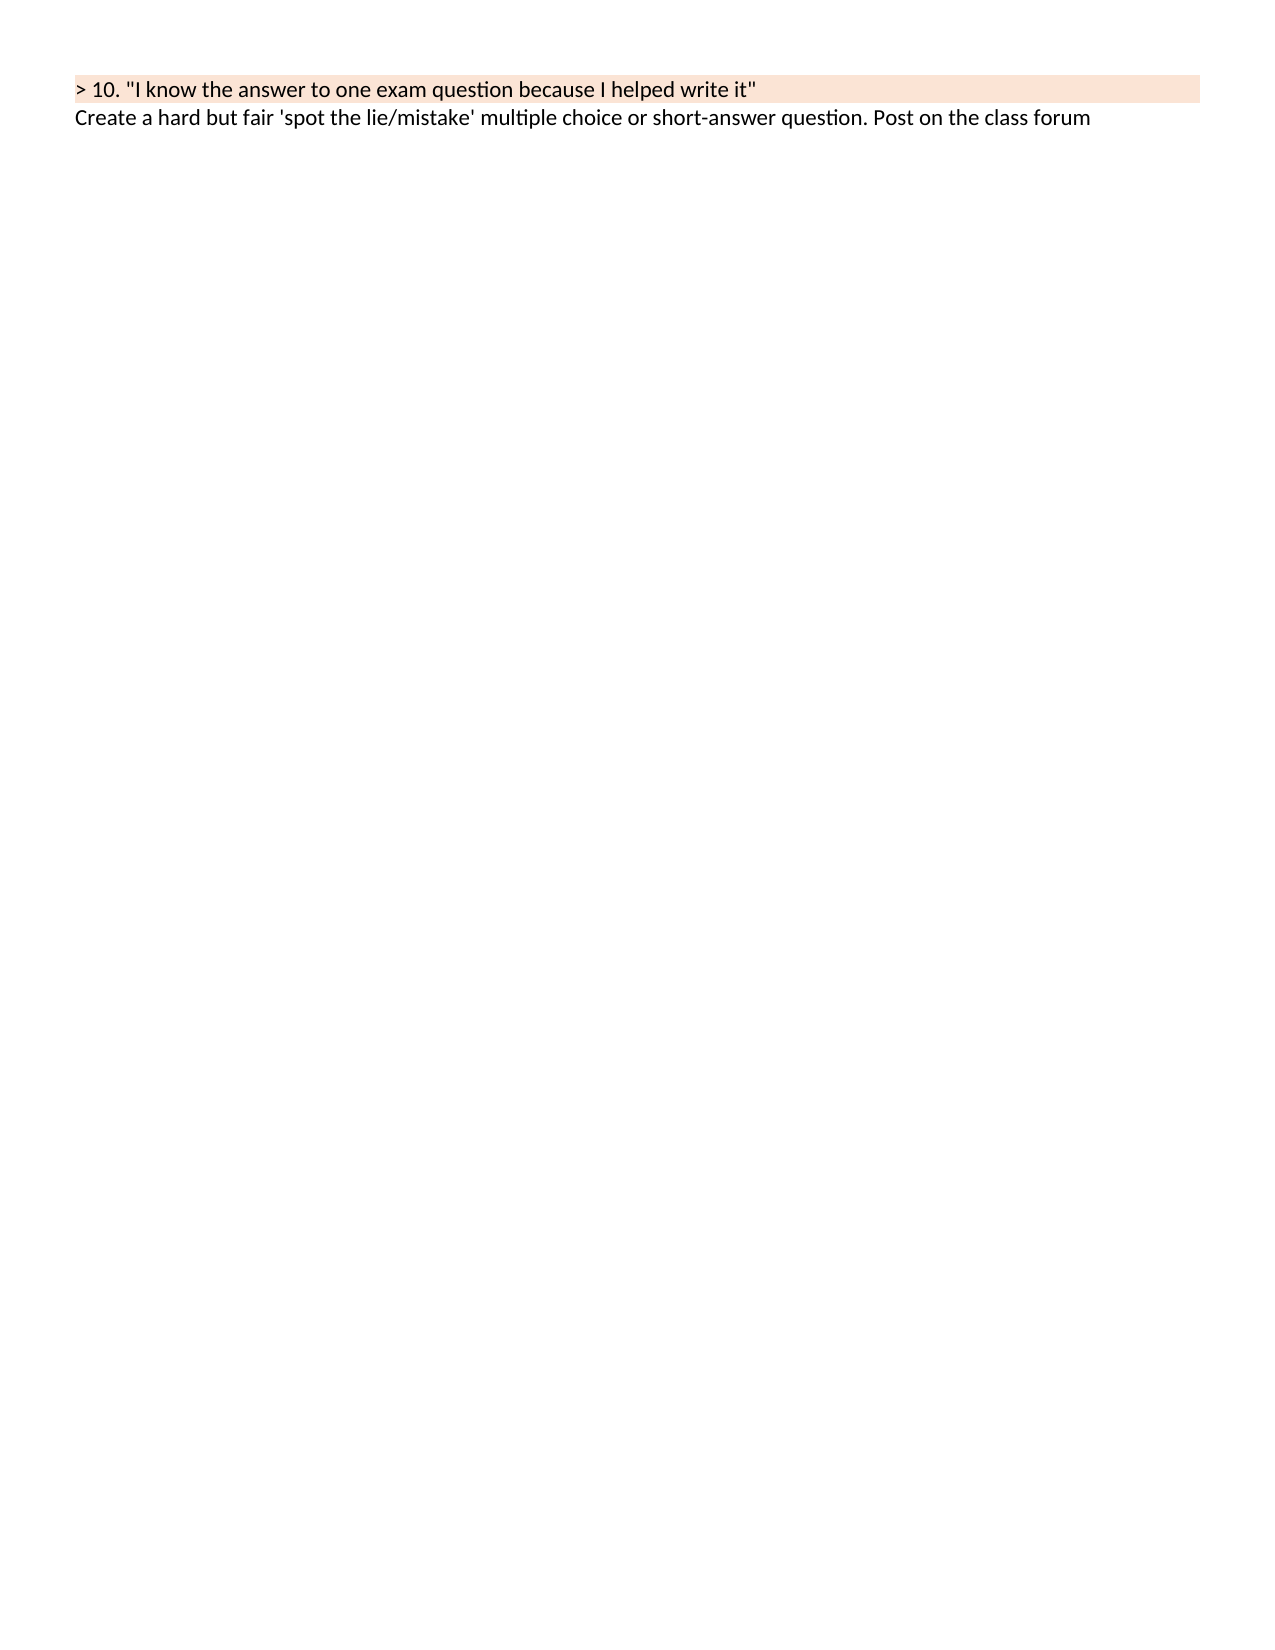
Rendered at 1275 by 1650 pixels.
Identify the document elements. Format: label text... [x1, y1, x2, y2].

text Create a hard but fair 'spot the lie/mistake' multiple choice or short-answer question. Post on the class forum [75, 103, 1200, 131]
subtitle > 10. "I know the answer to one exam question because I helped write it" [75, 75, 1200, 103]
